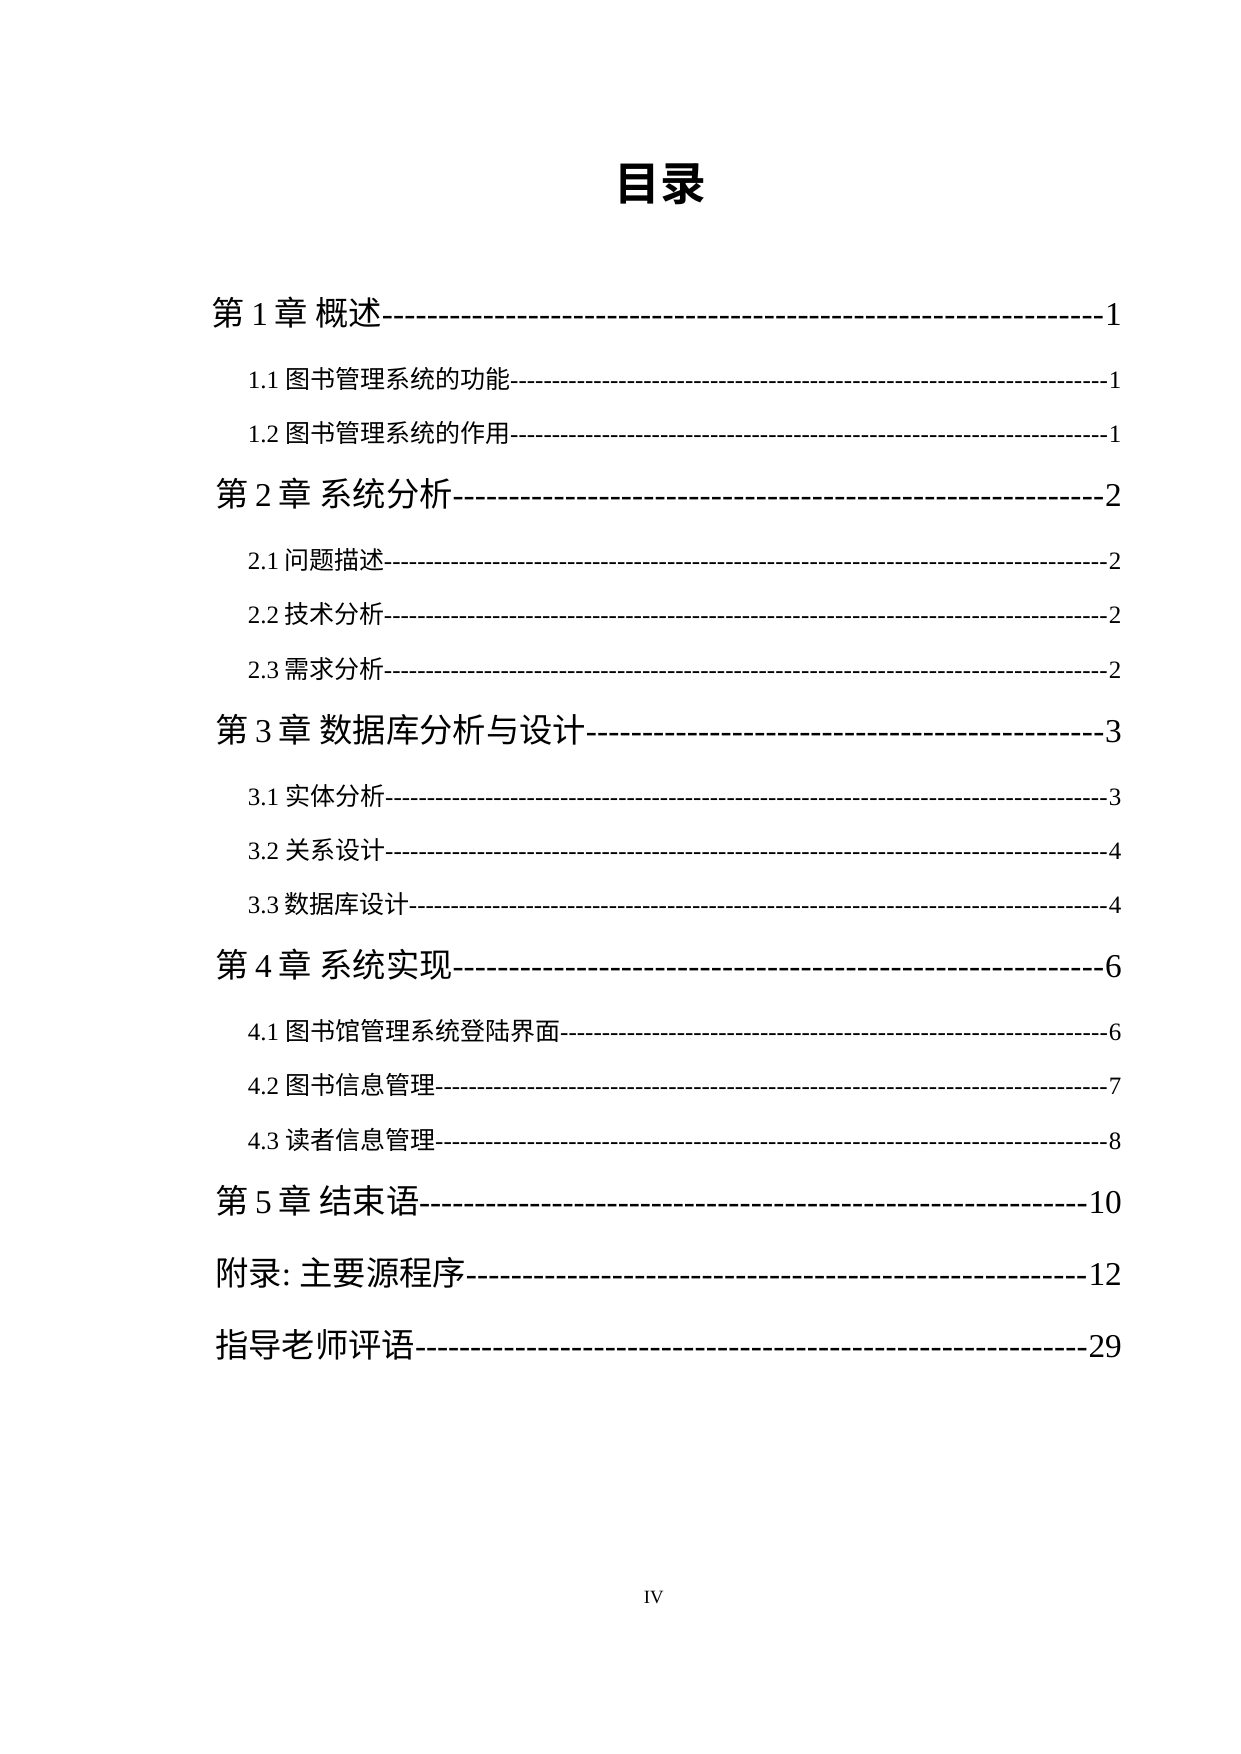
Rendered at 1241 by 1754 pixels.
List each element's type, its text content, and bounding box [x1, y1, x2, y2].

text 目录 [198, 148, 1122, 214]
